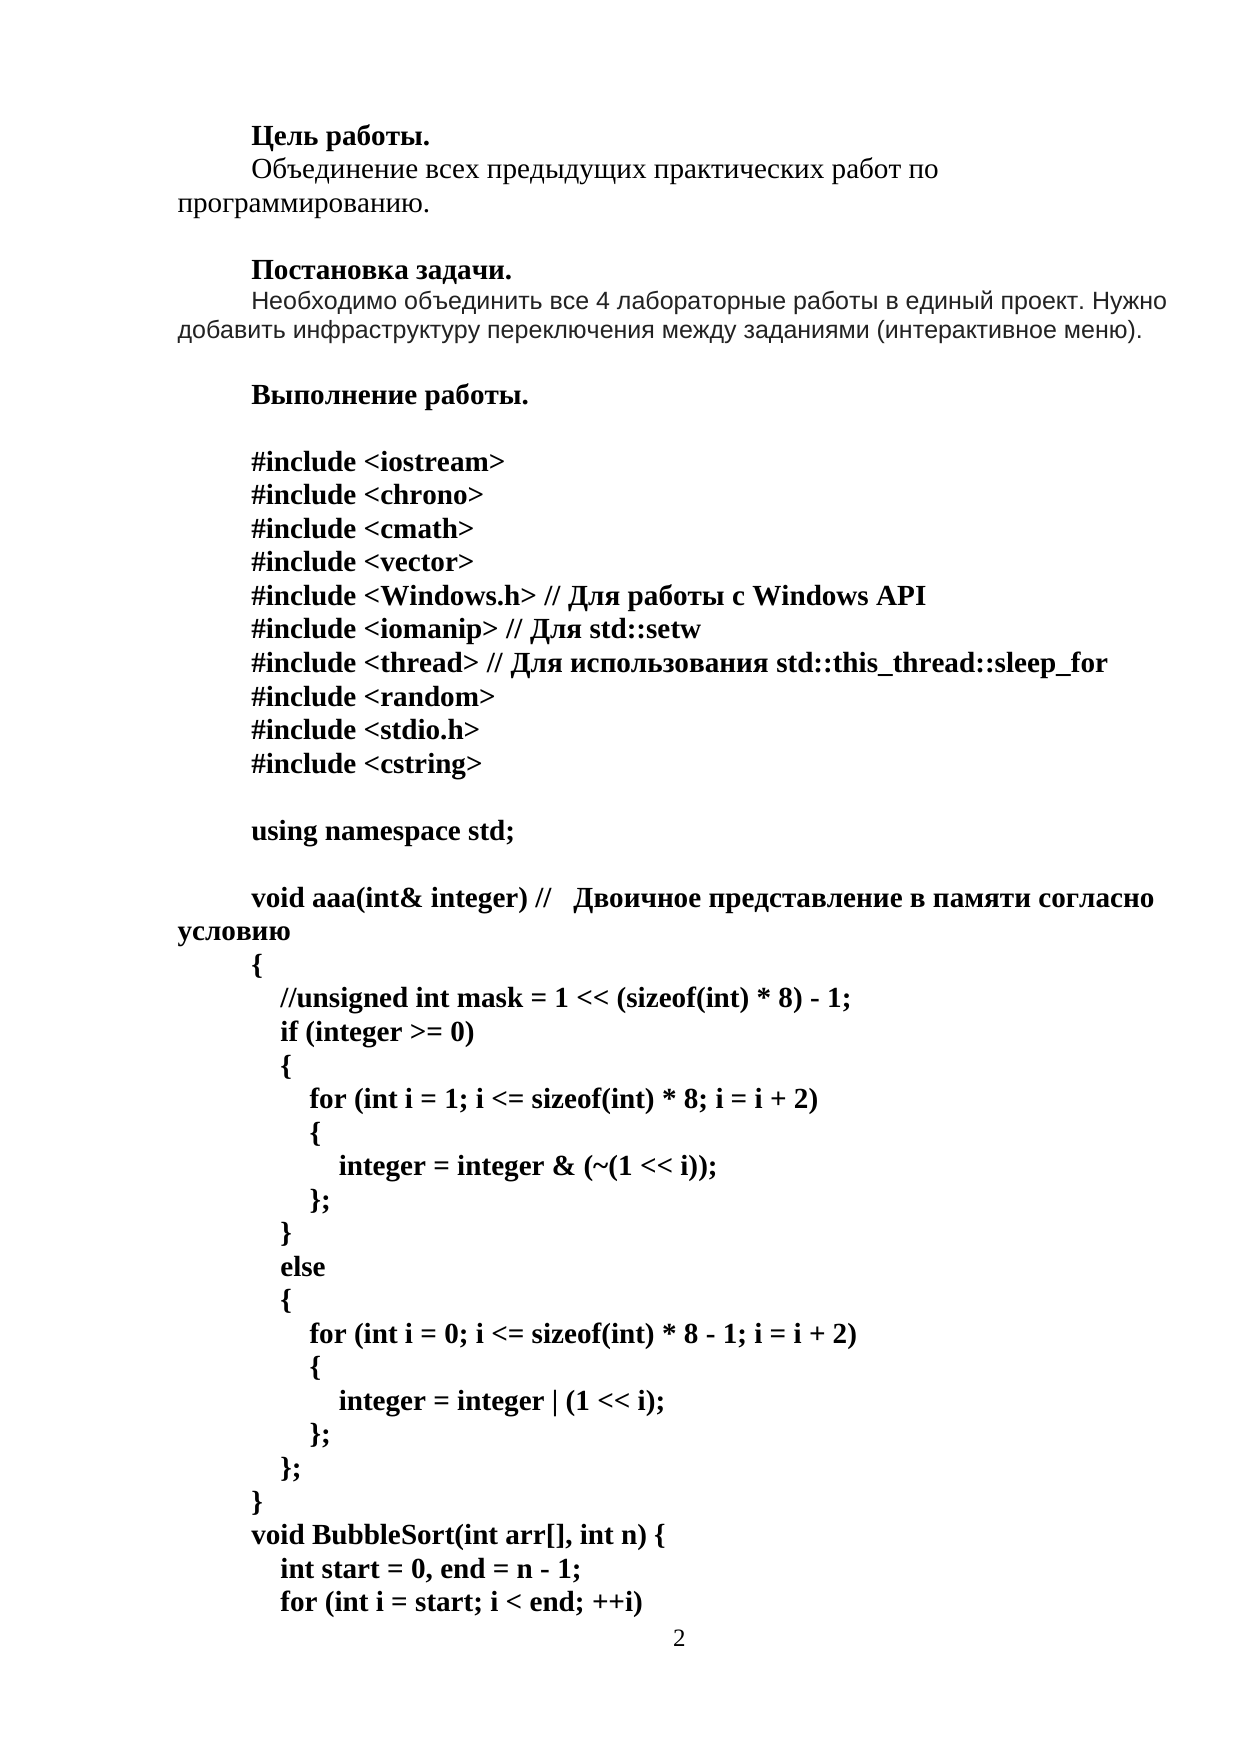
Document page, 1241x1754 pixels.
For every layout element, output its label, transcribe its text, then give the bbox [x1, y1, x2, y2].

text for (int i = 0; i <= sizeof(int) * 8 - 1; i = i + 2) [177, 1316, 1181, 1349]
text #include <chrono> [177, 477, 1181, 511]
text { [177, 1048, 1181, 1081]
text integer = integer & (~(1 << i)); [177, 1148, 1181, 1182]
text #include <thread> // Для использования std::this_thread::sleep_for [177, 645, 1181, 679]
text for (int i = start; i < end; ++i) [177, 1584, 1181, 1618]
text } [177, 1215, 1181, 1249]
text void aaa(int& integer) // Двоичное представление в памяти согласно условию [177, 880, 1181, 947]
text }; [177, 1182, 1181, 1215]
text using namespace std; [177, 813, 1181, 846]
text Необходимо объединить все 4 лабораторные работы в единый проект. Нужно добавить инфраструктуру переключения между заданиями (интерактивное меню). [177, 286, 1181, 343]
text { [177, 1115, 1181, 1148]
text }; [177, 1450, 1181, 1484]
text { [177, 1282, 1181, 1316]
text Объединение всех предыдущих практических работ по программированию. [177, 152, 1181, 219]
text #include <vector> [177, 544, 1181, 578]
text Цель работы. [251, 118, 1181, 152]
text #include <cmath> [177, 511, 1181, 544]
text void BubbleSort(int arr[], int n) { [177, 1517, 1181, 1551]
text if (integer >= 0) [177, 1014, 1181, 1048]
text #include <cstring> [177, 746, 1181, 779]
text { [177, 947, 1181, 981]
text } [177, 1484, 1181, 1517]
text { [177, 1349, 1181, 1383]
text integer = integer | (1 << i); [177, 1383, 1181, 1417]
text for (int i = 1; i <= sizeof(int) * 8; i = i + 2) [177, 1081, 1181, 1115]
text }; [177, 1417, 1181, 1450]
text Выполнение работы. [177, 377, 1181, 410]
text #include <stdio.h> [177, 712, 1181, 746]
text int start = 0, end = n - 1; [177, 1551, 1181, 1584]
text else [177, 1249, 1181, 1282]
text Постановка задачи. [177, 252, 1181, 286]
text #include <iomanip> // Для std::setw [177, 612, 1181, 645]
text #include <random> [177, 679, 1181, 712]
text //unsigned int mask = 1 << (sizeof(int) * 8) - 1; [177, 981, 1181, 1014]
text #include <iostream> [177, 444, 1181, 477]
text #include <Windows.h> // Для работы с Windows API [177, 578, 1181, 612]
